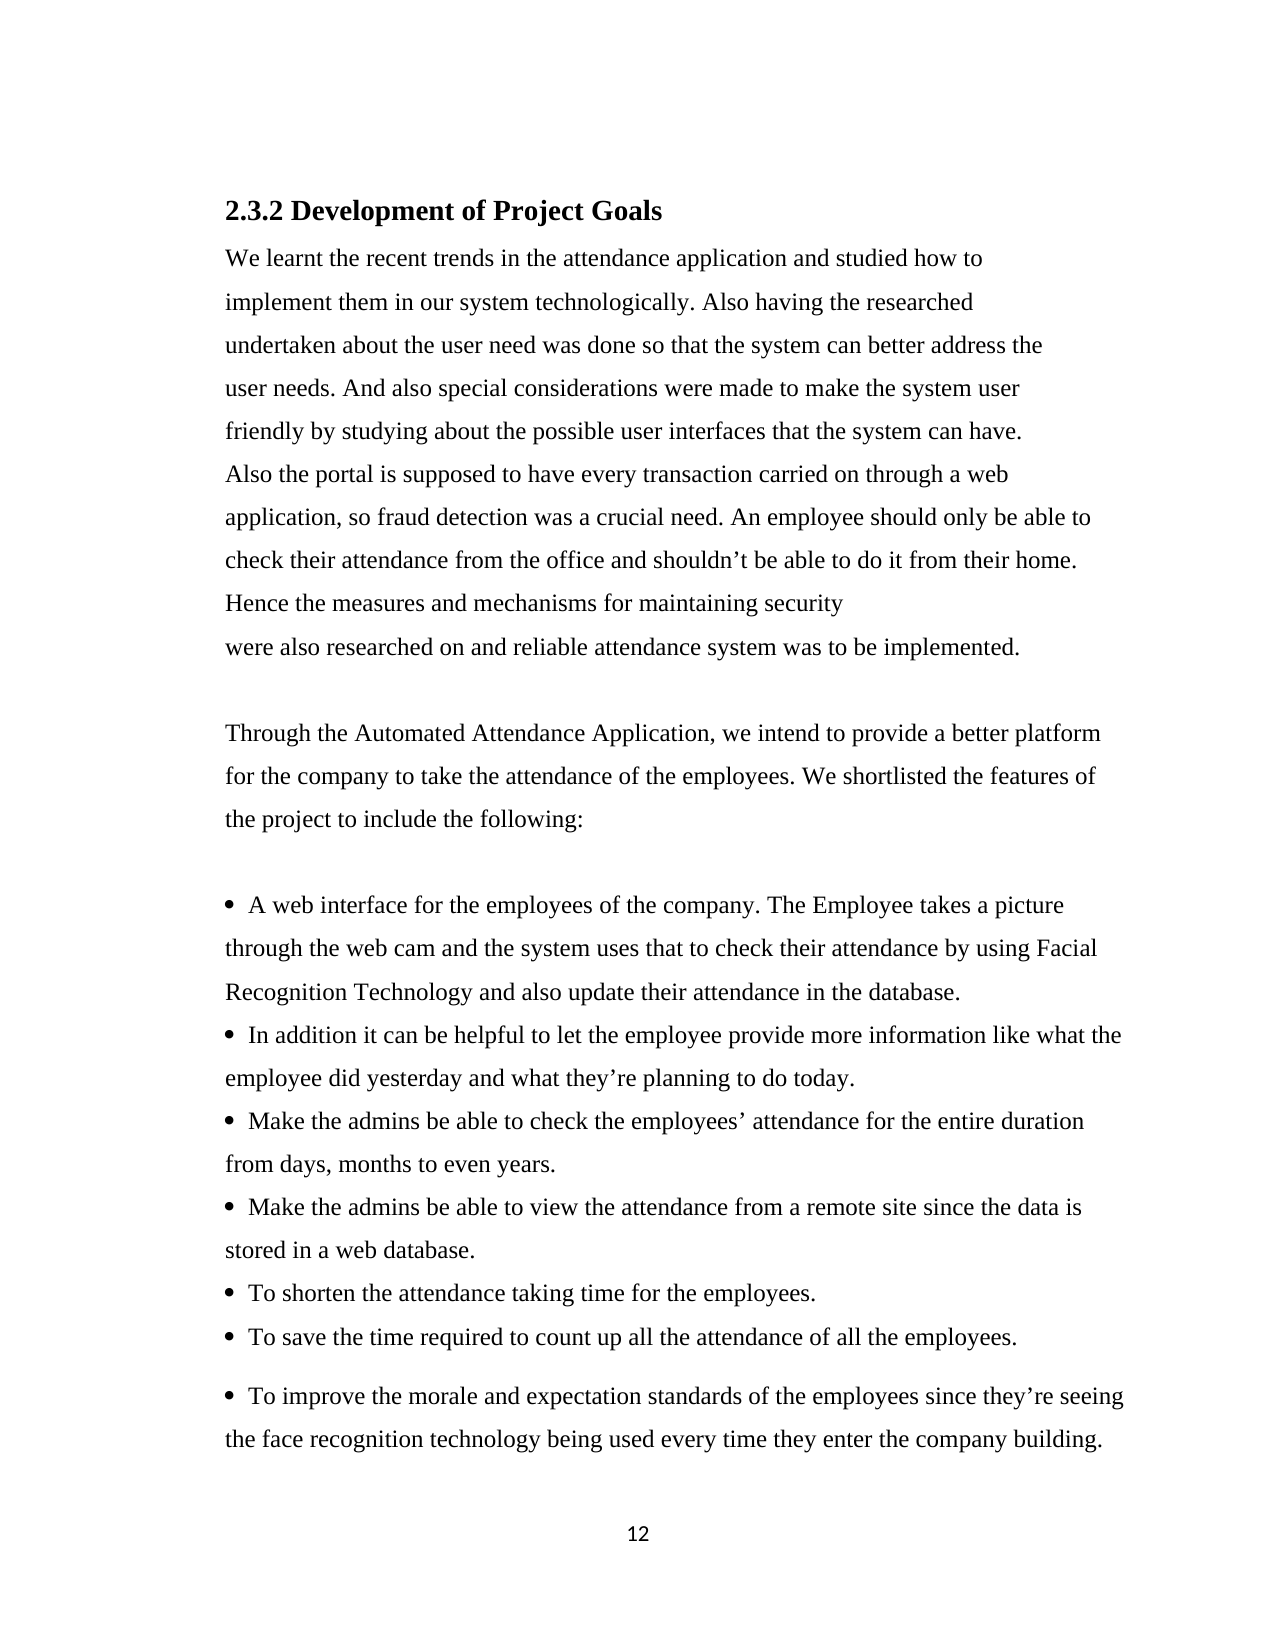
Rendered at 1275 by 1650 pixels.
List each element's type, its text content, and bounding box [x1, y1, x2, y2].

text Make the admins be able to view the attendance from a remote site since the data is stored in a web database. [225, 1192, 1125, 1264]
text To shorten the attendance taking time for the employees. [225, 1278, 1125, 1307]
text We learnt the recent trends in the attendance application and studied how to [225, 243, 1125, 272]
text To save the time required to count up all the attendance of all the employees. [225, 1322, 1125, 1350]
text To improve the morale and expectation standards of the employees since they’re seeing the face recognition technology being used every time they enter the company building. [225, 1381, 1125, 1453]
text 2.3.2 Development of Project Goals [225, 193, 1125, 227]
text were also researched on and reliable attendance system was to be implemented. [225, 632, 1125, 660]
text Make the admins be able to check the employees’ attendance for the entire duration from days, months to even years. [225, 1106, 1125, 1178]
text A web interface for the employees of the company. The Employee takes a picture through the web cam and the system uses that to check their attendance by using Facial Recognition Technology and also update their attendance in the database. [225, 890, 1125, 1005]
text implement them in our system technologically. Also having the researched [225, 287, 1125, 315]
text In addition it can be helpful to let the employee provide more information like what the employee did yesterday and what they’re planning to do today. [225, 1020, 1125, 1092]
text Also the portal is supposed to have every transaction carried on through a web application, so fraud detection was a crucial need. An employee should only be able to check their attendance from the office and shouldn’t be able to do it from their home. Hence the measures and mechanisms for maintaining security [225, 459, 1125, 617]
text friendly by studying about the possible user interfaces that the system can have. [225, 416, 1125, 445]
text Through the Automated Attendance Application, we intend to provide a better platform for the company to take the attendance of the employees. We shortlisted the features of the project to include the following: [225, 718, 1125, 833]
text user needs. And also special considerations were made to make the system user [225, 373, 1125, 402]
text undertaken about the user need was done so that the system can better address the [225, 330, 1125, 358]
